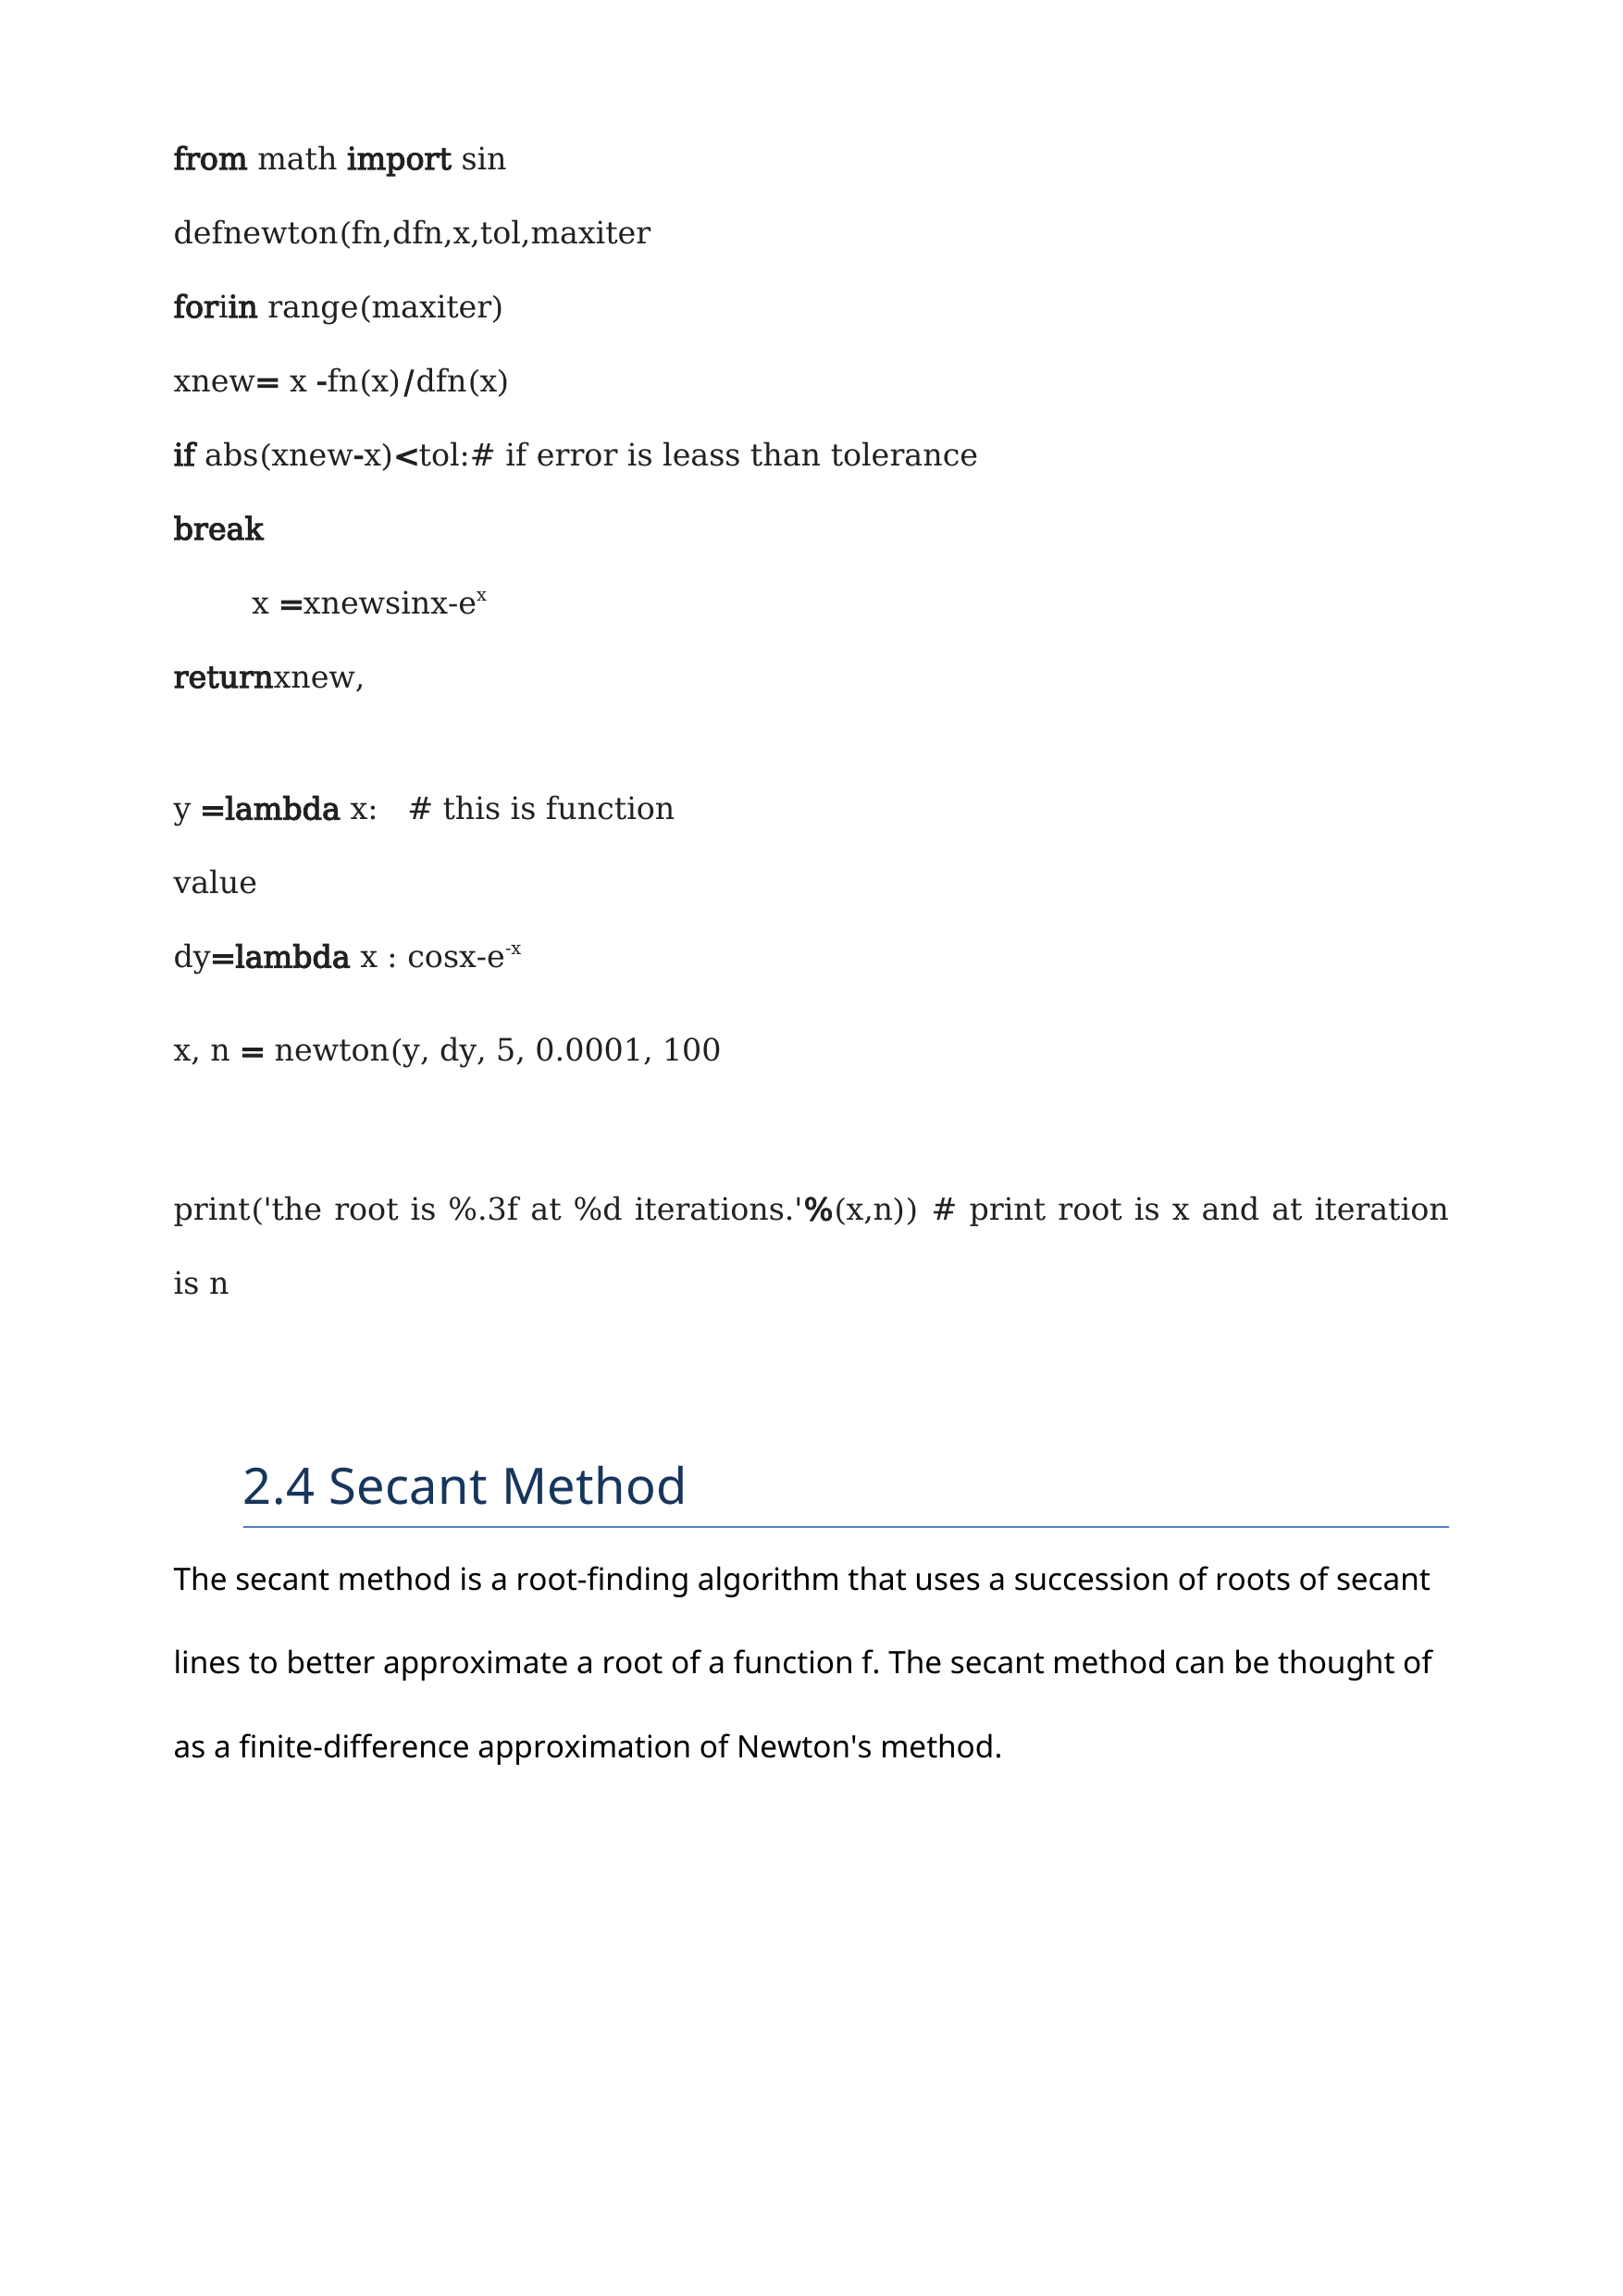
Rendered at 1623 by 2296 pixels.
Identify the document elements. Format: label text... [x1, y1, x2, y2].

text xnew= x -fn(x)/dfn(x) [173, 361, 1449, 398]
title 2.4 Secant Method [242, 1450, 1449, 1528]
text value dy=lambda x : cosx-e-x [173, 863, 1449, 974]
text returnxnew, y =lambda x: # this is function [173, 657, 1449, 825]
text if abs(xnew-x)<tol:# if error is leass than tolerance [173, 435, 1449, 472]
text from math import sin [173, 139, 1449, 176]
text defnewton(fn,dfn,x,tol,maxiter foriin range(maxiter) [173, 213, 1449, 324]
text x, n = newton(y, dy, 5, 0.0001, 100 [173, 1030, 1449, 1067]
text break x =xnewsinx-ex [173, 509, 1449, 620]
text print('the root is %.3f at %d iterations.'%(x,n)) # print root is x and at iteration is n [173, 1123, 1449, 1300]
text The secant method is a root-finding algorithm that uses a succession of roots of secant lines to better approximate a root of a function f. The secant method can be thought of as a finite-difference approximation of Newton's method. [173, 1557, 1449, 1767]
